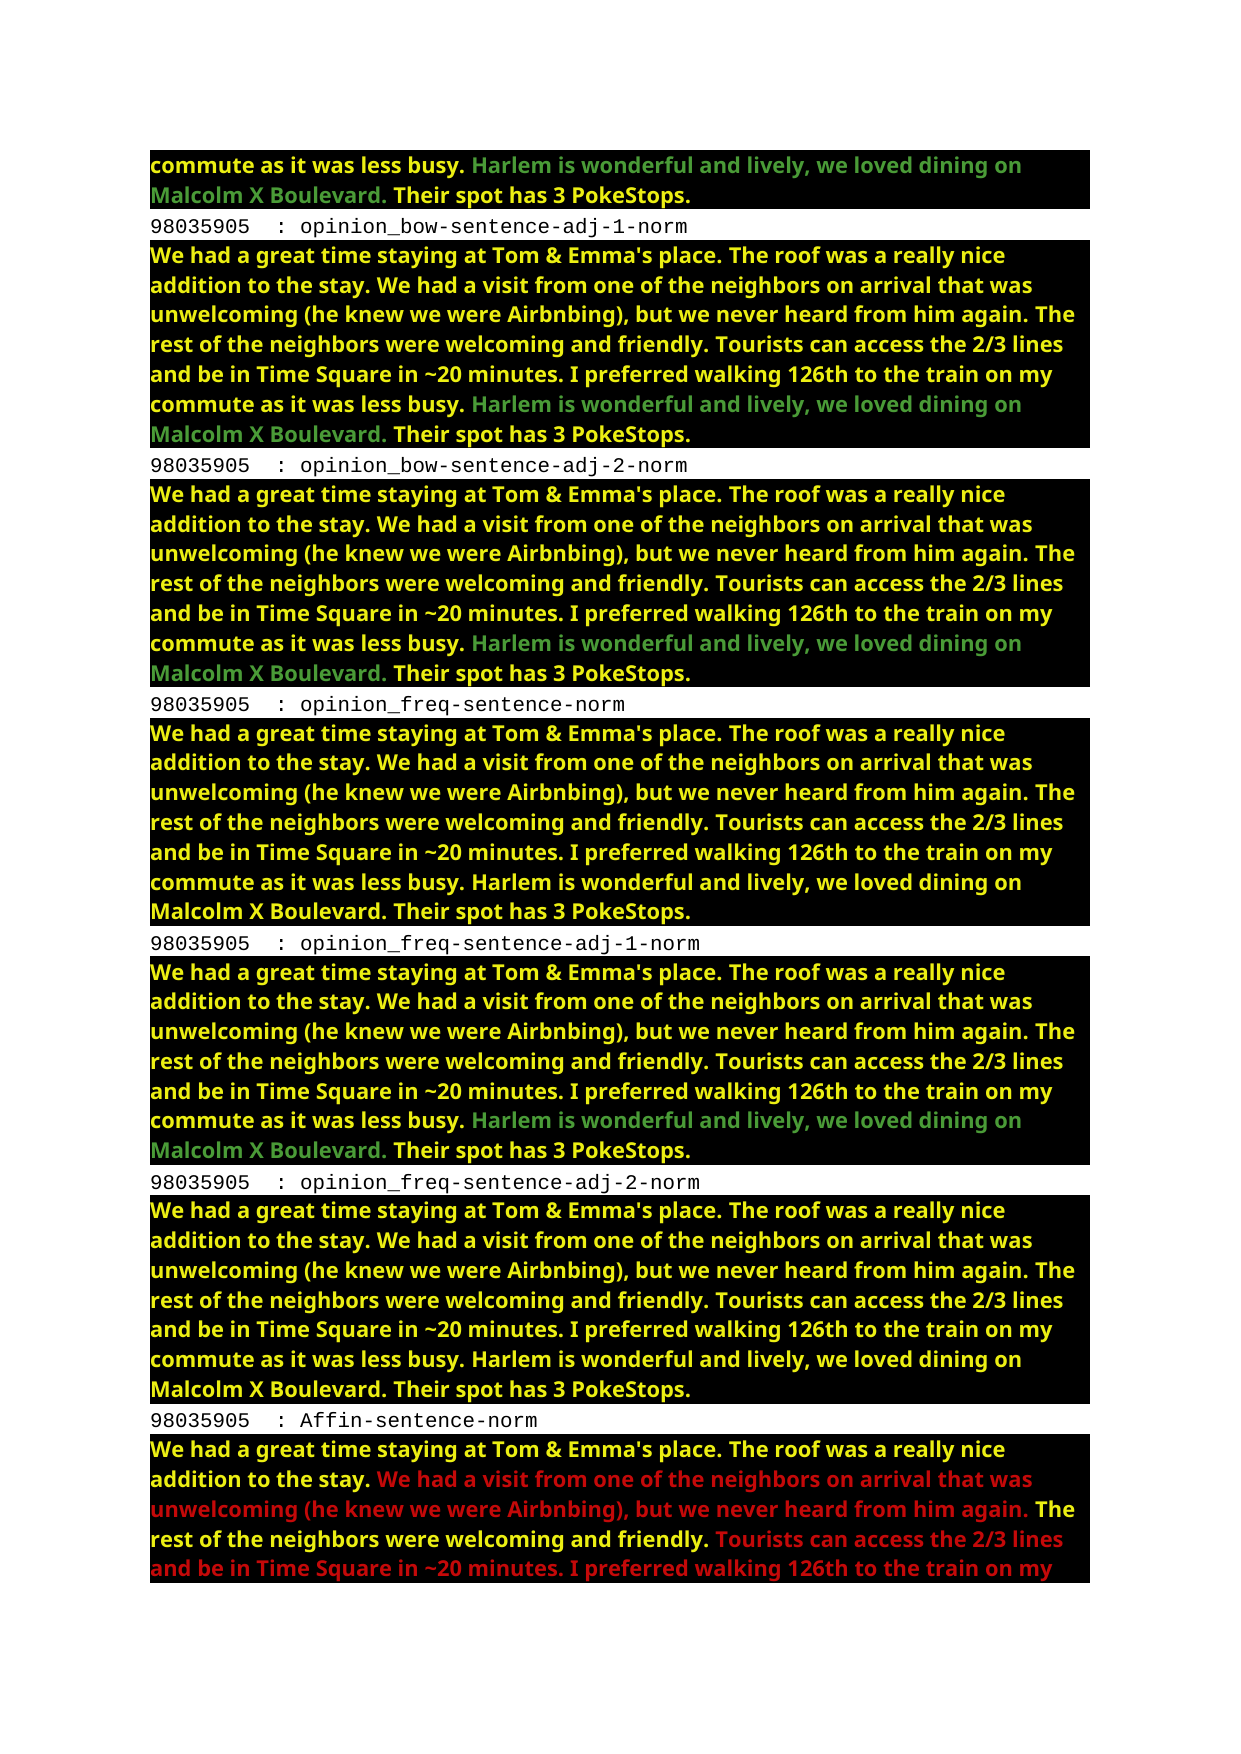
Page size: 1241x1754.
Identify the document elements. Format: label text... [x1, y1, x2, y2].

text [150, 150, 1090, 209]
text 98035905 : Affin-sentence-norm [150, 1404, 1090, 1434]
text 98035905 : opinion_freq-sentence-norm [150, 687, 1090, 718]
text 98035905 : opinion_freq-sentence-adj-1-norm [150, 926, 1090, 956]
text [150, 1434, 1090, 1583]
text 98035905 : opinion_bow-sentence-adj-2-norm [150, 448, 1090, 479]
text 98035905 : opinion_bow-sentence-adj-1-norm [150, 209, 1090, 240]
text 98035905 : opinion_freq-sentence-adj-2-norm [150, 1165, 1090, 1195]
